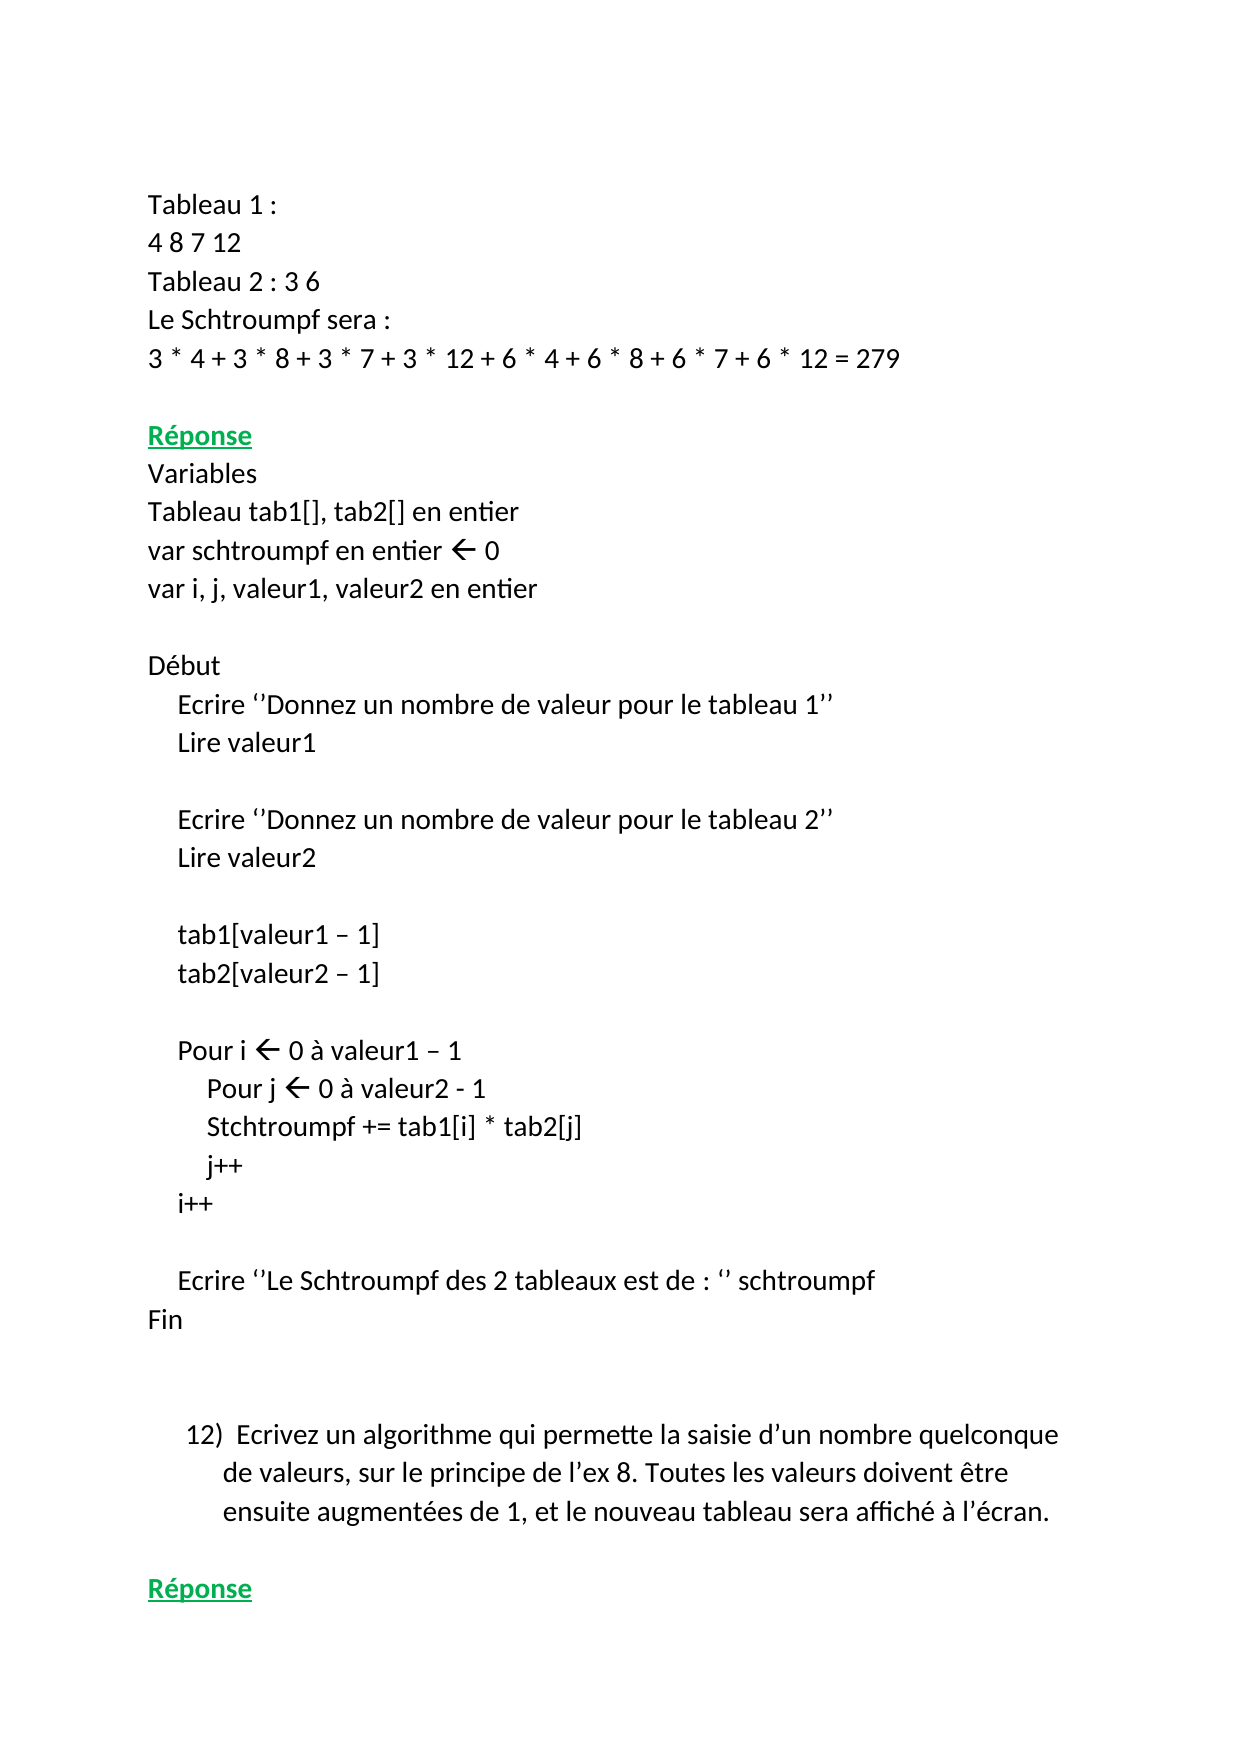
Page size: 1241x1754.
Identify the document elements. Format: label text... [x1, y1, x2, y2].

text 3 * 4 + 3 * 8 + 3 * 7 + 3 * 12 + 6 * 4 + 6 * 8 + 6 * 7 + 6 * 12 = 279 [148, 340, 1093, 375]
text Tableau 2 : 3 6 [148, 263, 1093, 298]
text Début [148, 647, 1093, 683]
text Fin [148, 1301, 1093, 1336]
text Variables [148, 455, 1093, 491]
text var schtroumpf en entier 0 [148, 532, 1093, 568]
text Tableau tab1[], tab2[] en entier [148, 493, 1093, 529]
text Réponse [148, 1570, 1093, 1605]
list Ecrivez un algorithme qui permette la saisie d’un nombre quelconque de valeurs, sur le principe de l’ex 8. Toutes les valeurs doivent être ensuite augmentées de 1, et le nouveau tableau sera affiché à l’écran. [185, 1416, 1093, 1528]
text Ecrire ‘’Donnez un nombre de valeur pour le tableau 2’’ [148, 801, 1093, 837]
text Tableau 1 : [148, 186, 1093, 222]
text Ecrire ‘’Donnez un nombre de valeur pour le tableau 1’’ [148, 686, 1093, 721]
text Lire valeur2 [148, 839, 1093, 875]
text 4 8 7 12 [148, 224, 1093, 260]
text j++ [148, 1147, 1093, 1183]
text Le Schtroumpf sera : [148, 301, 1093, 337]
text tab1[valeur1 – 1] [148, 916, 1093, 952]
text var i, j, valeur1, valeur2 en entier [148, 570, 1093, 606]
text Pour j 0 à valeur2 - 1 [148, 1070, 1093, 1106]
text Stchtroumpf += tab1[i] * tab2[j] [148, 1108, 1093, 1144]
text i++ [148, 1185, 1093, 1221]
text Lire valeur1 [148, 724, 1093, 760]
text Pour i 0 à valeur1 – 1 [148, 1032, 1093, 1067]
text Réponse [148, 417, 1093, 452]
text tab2[valeur2 – 1] [148, 955, 1093, 990]
text Ecrire ‘’Le Schtroumpf des 2 tableaux est de : ‘’ schtroumpf [148, 1262, 1093, 1298]
